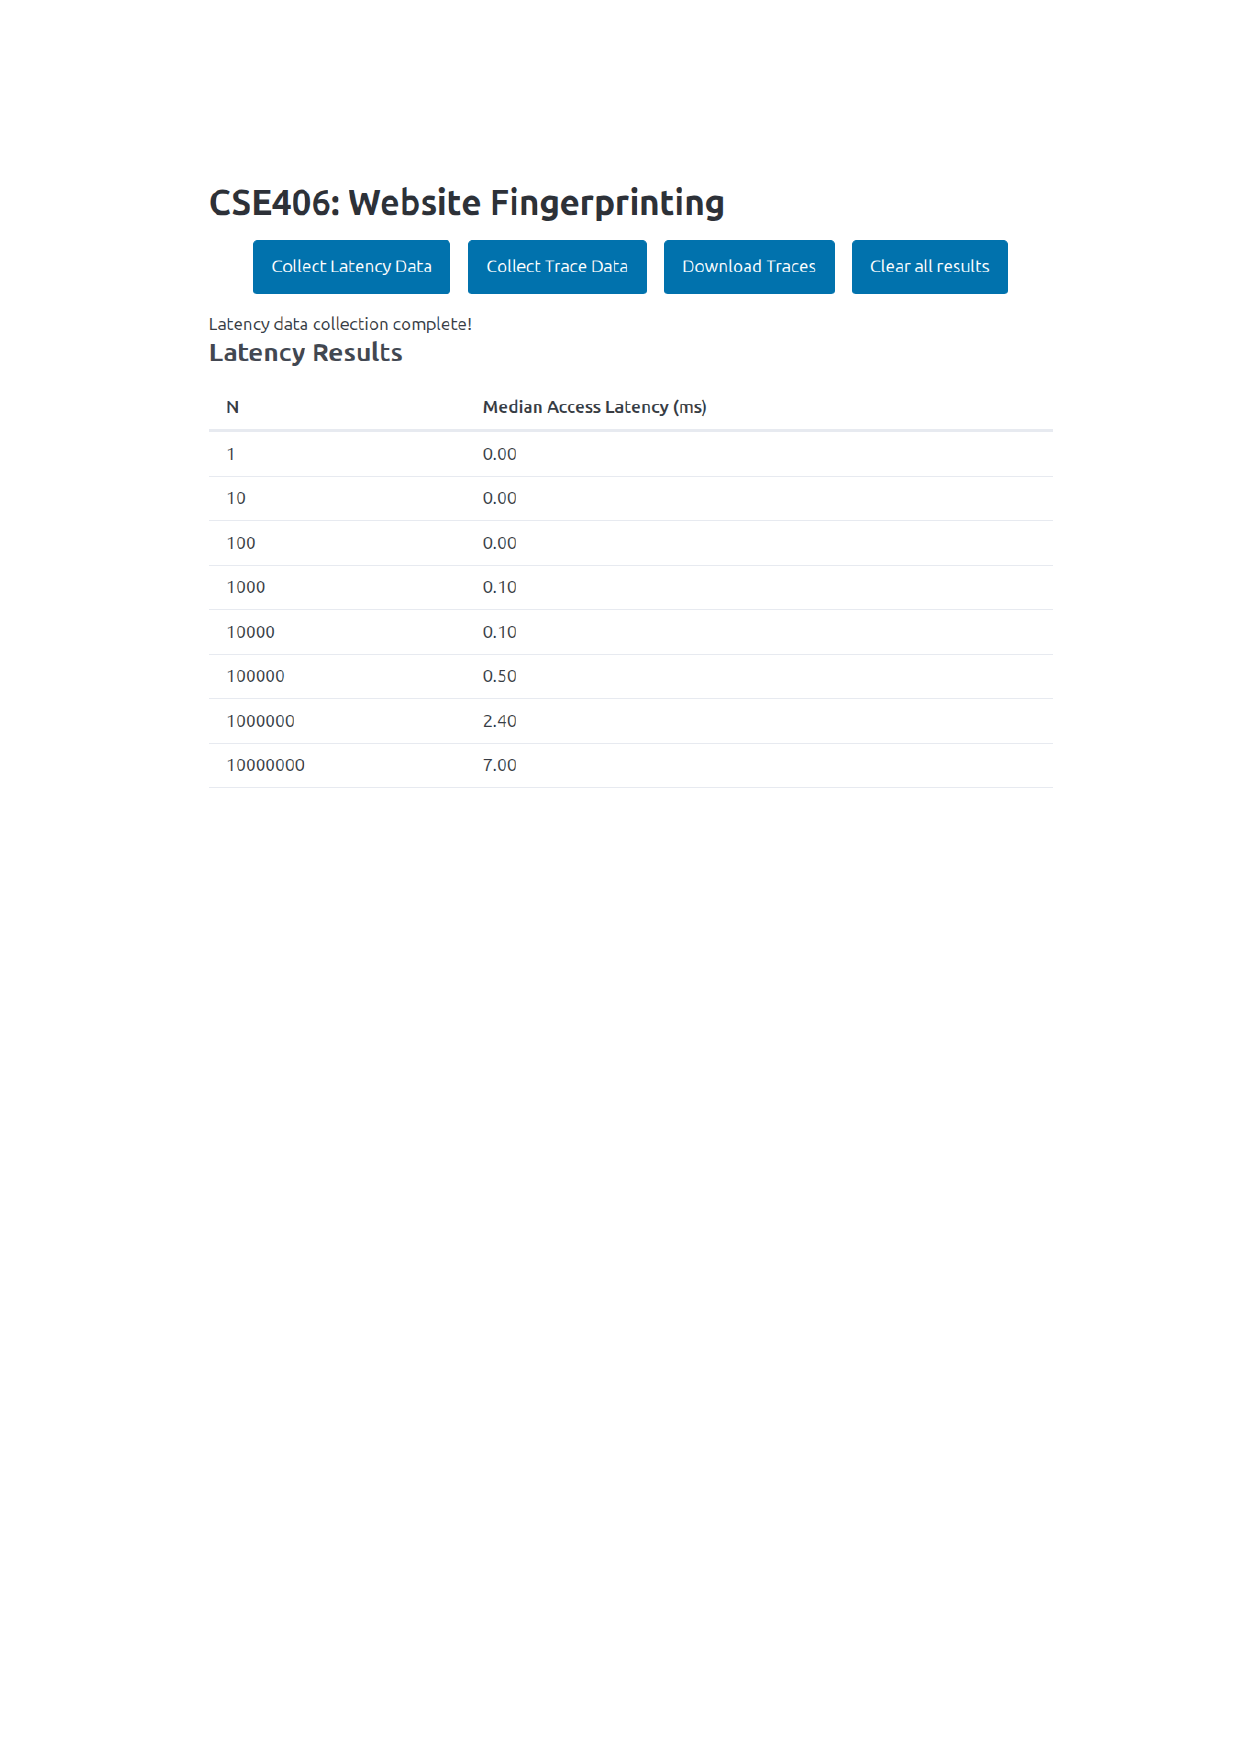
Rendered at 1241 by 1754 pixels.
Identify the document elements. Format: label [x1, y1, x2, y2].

picture [150, 150, 1091, 850]
